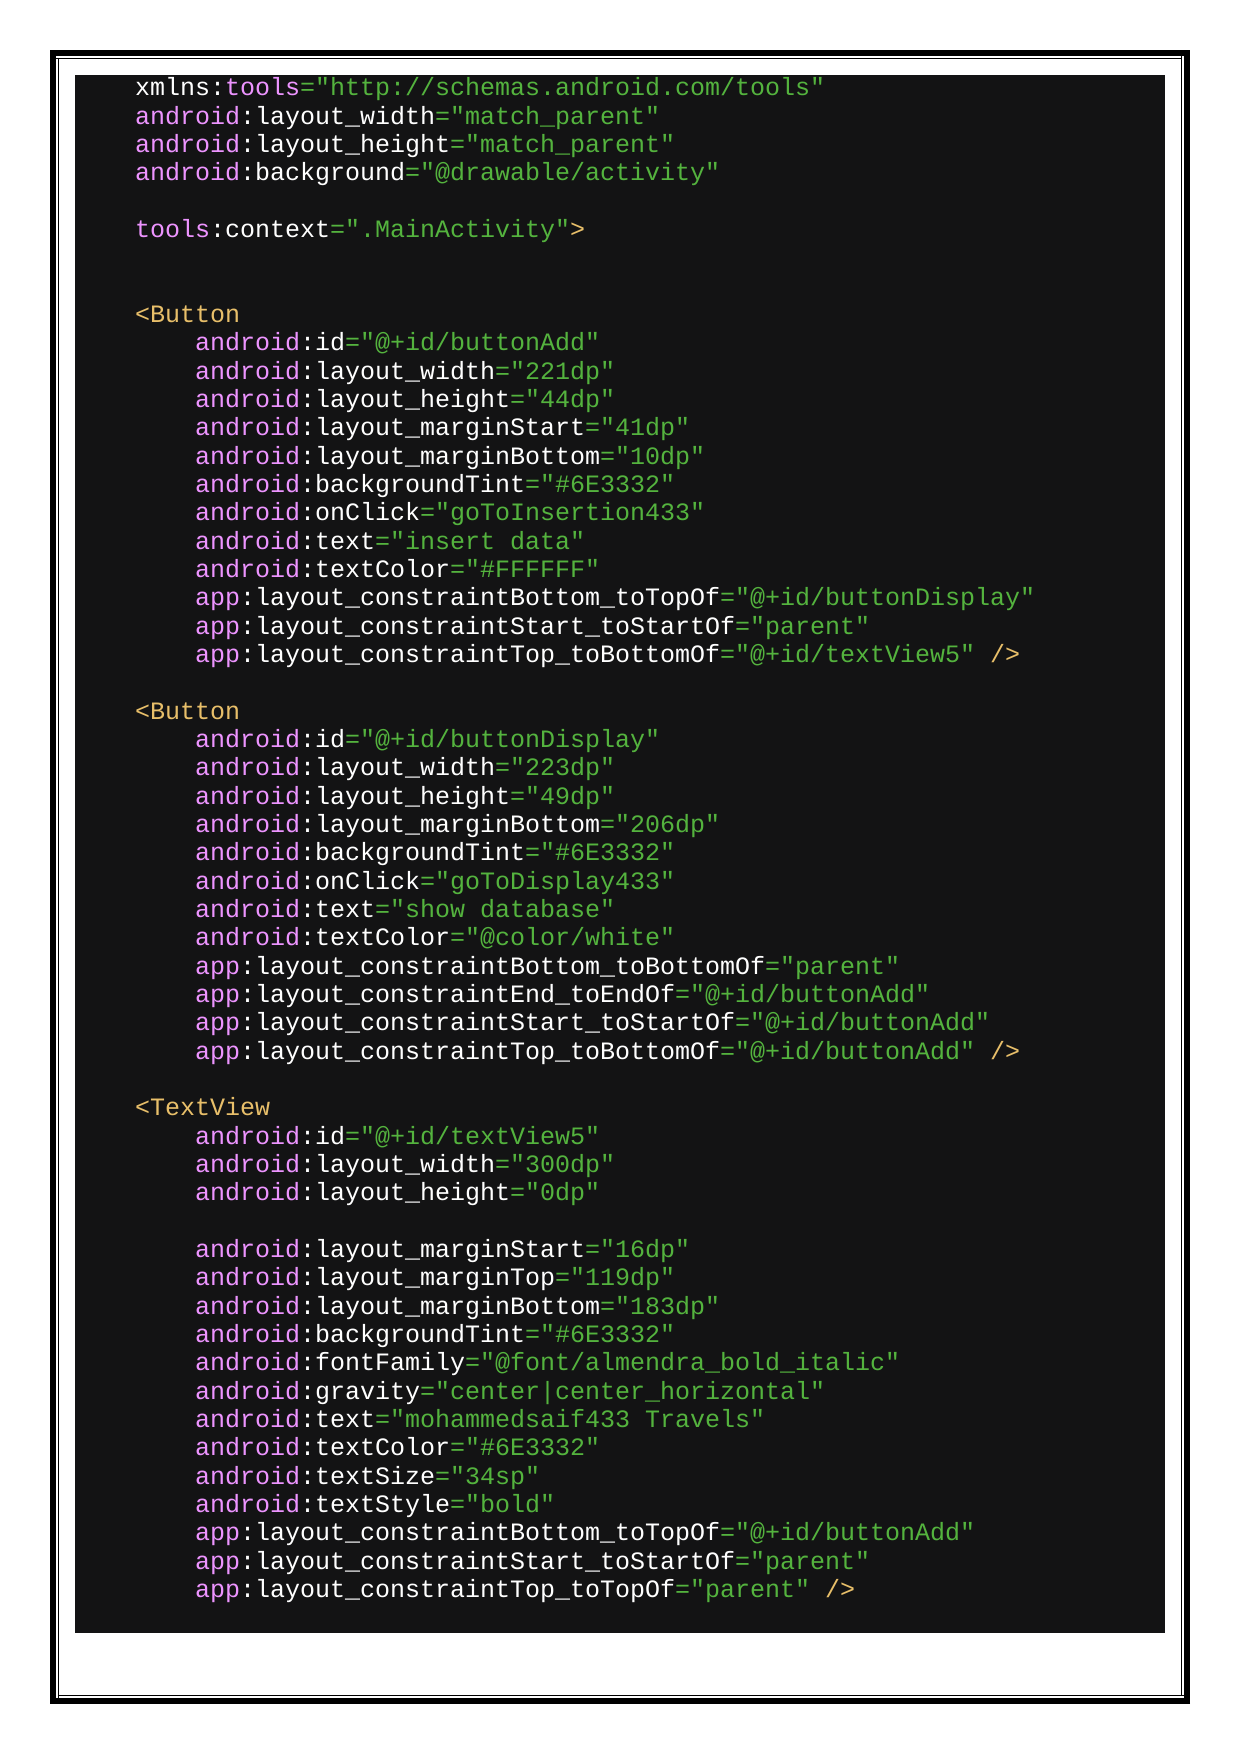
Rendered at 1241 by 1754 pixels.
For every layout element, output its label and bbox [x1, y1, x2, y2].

text [75, 75, 1165, 1633]
